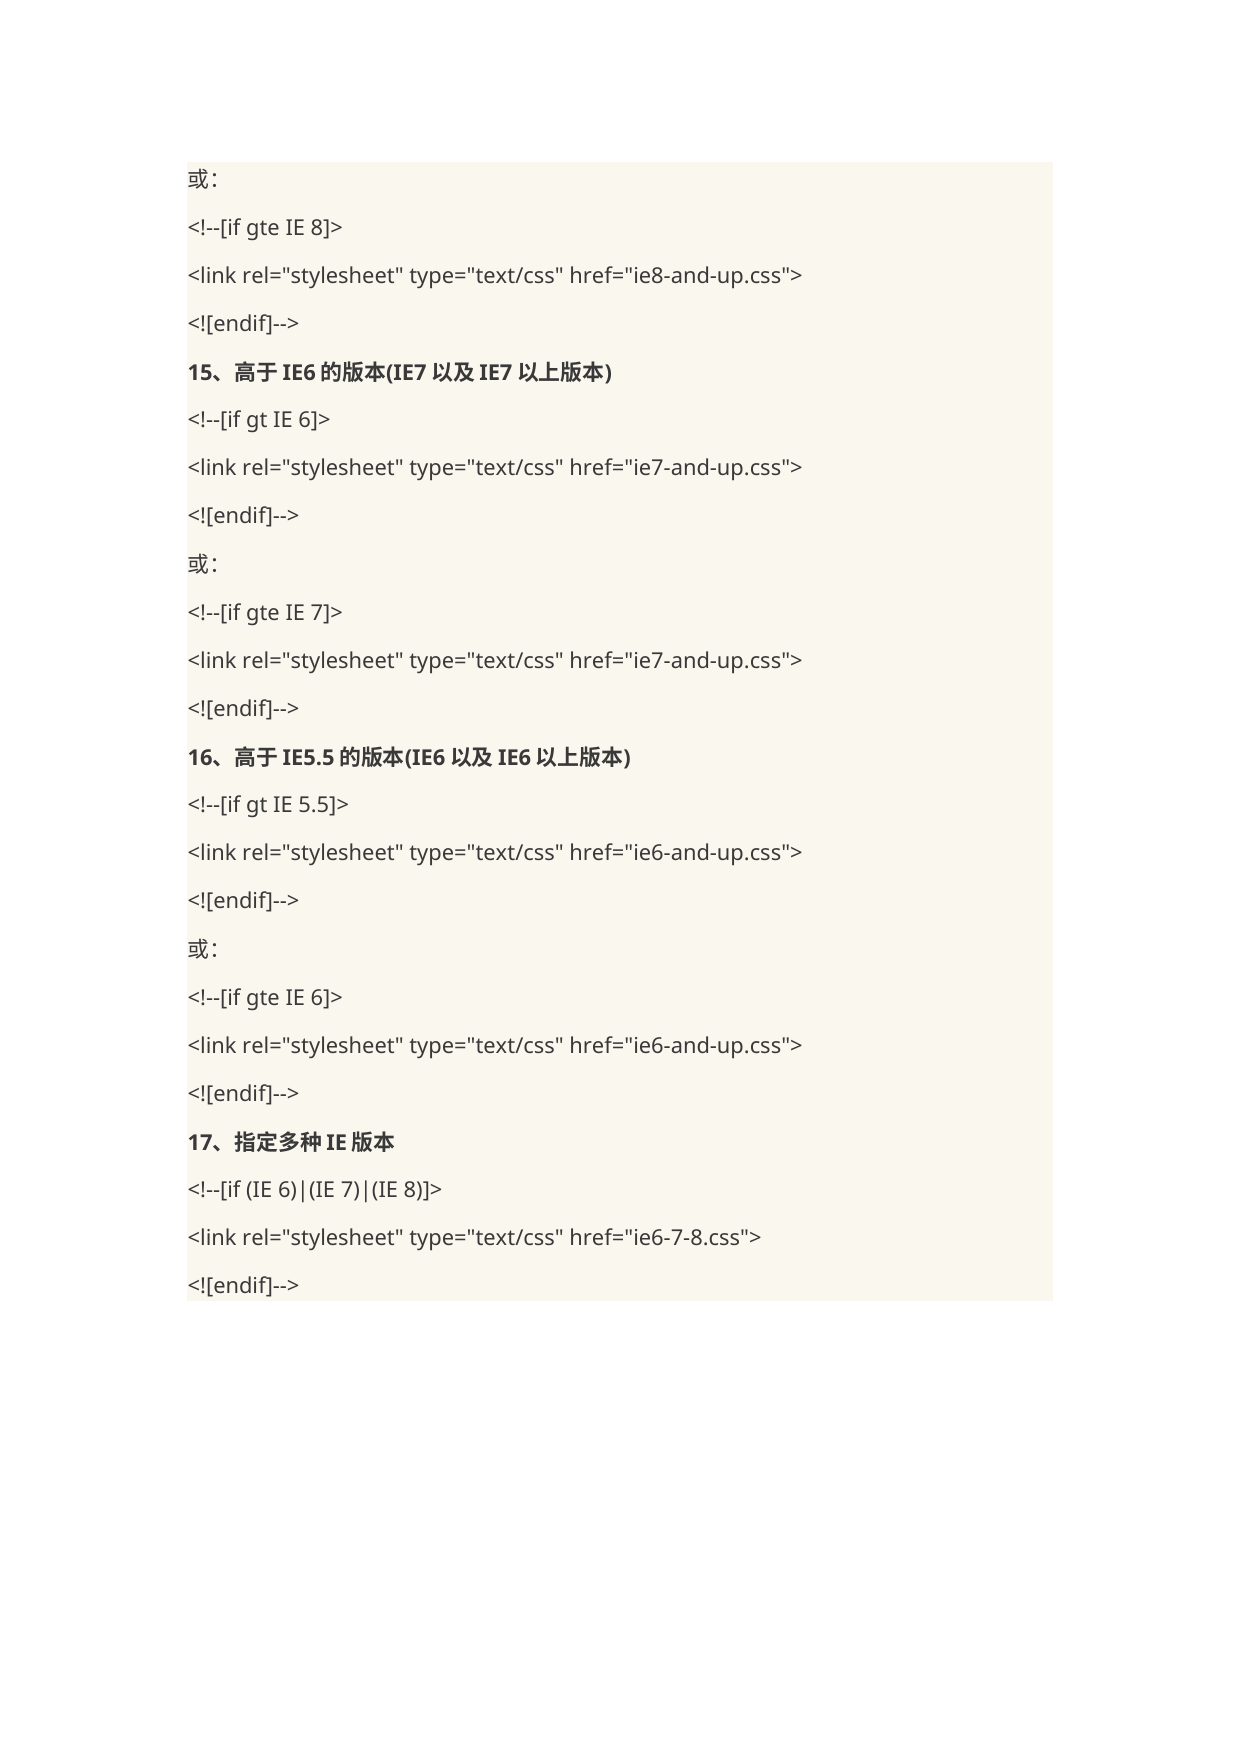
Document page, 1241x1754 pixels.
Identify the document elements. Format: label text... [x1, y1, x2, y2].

text <link rel="stylesheet" type="text/css" href="ie7-and-up.css"> [187, 451, 1053, 483]
text <!--[if gt IE 5.5]> [187, 788, 1053, 820]
text <link rel="stylesheet" type="text/css" href="ie6-7-8.css"> [187, 1221, 1053, 1253]
text <![endif]--> [187, 884, 1053, 916]
text <![endif]--> [187, 1269, 1053, 1301]
text 或： [187, 162, 1053, 194]
text 17、指定多种IE版本 [187, 1124, 1053, 1157]
text 16、高于IE5.5的版本(IE6以及IE6以上版本) [187, 739, 1053, 772]
text <!--[if (IE 6)|(IE 7)|(IE 8)]> [187, 1173, 1053, 1205]
text 或： [187, 547, 1053, 579]
text <![endif]--> [187, 691, 1053, 724]
text <!--[if gte IE 6]> [187, 980, 1053, 1013]
text <link rel="stylesheet" type="text/css" href="ie7-and-up.css"> [187, 643, 1053, 676]
text 或： [187, 932, 1053, 964]
text <!--[if gt IE 6]> [187, 403, 1053, 435]
text <!--[if gte IE 7]> [187, 595, 1053, 628]
text <!--[if gte IE 8]> [187, 210, 1053, 243]
text <link rel="stylesheet" type="text/css" href="ie6-and-up.css"> [187, 1028, 1053, 1061]
text 15、高于IE6的版本(IE7以及IE7以上版本) [187, 354, 1053, 387]
text <![endif]--> [187, 499, 1053, 531]
text <![endif]--> [187, 1076, 1053, 1109]
text <link rel="stylesheet" type="text/css" href="ie6-and-up.css"> [187, 836, 1053, 868]
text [187, 258, 1053, 291]
text <![endif]--> [187, 306, 1053, 339]
